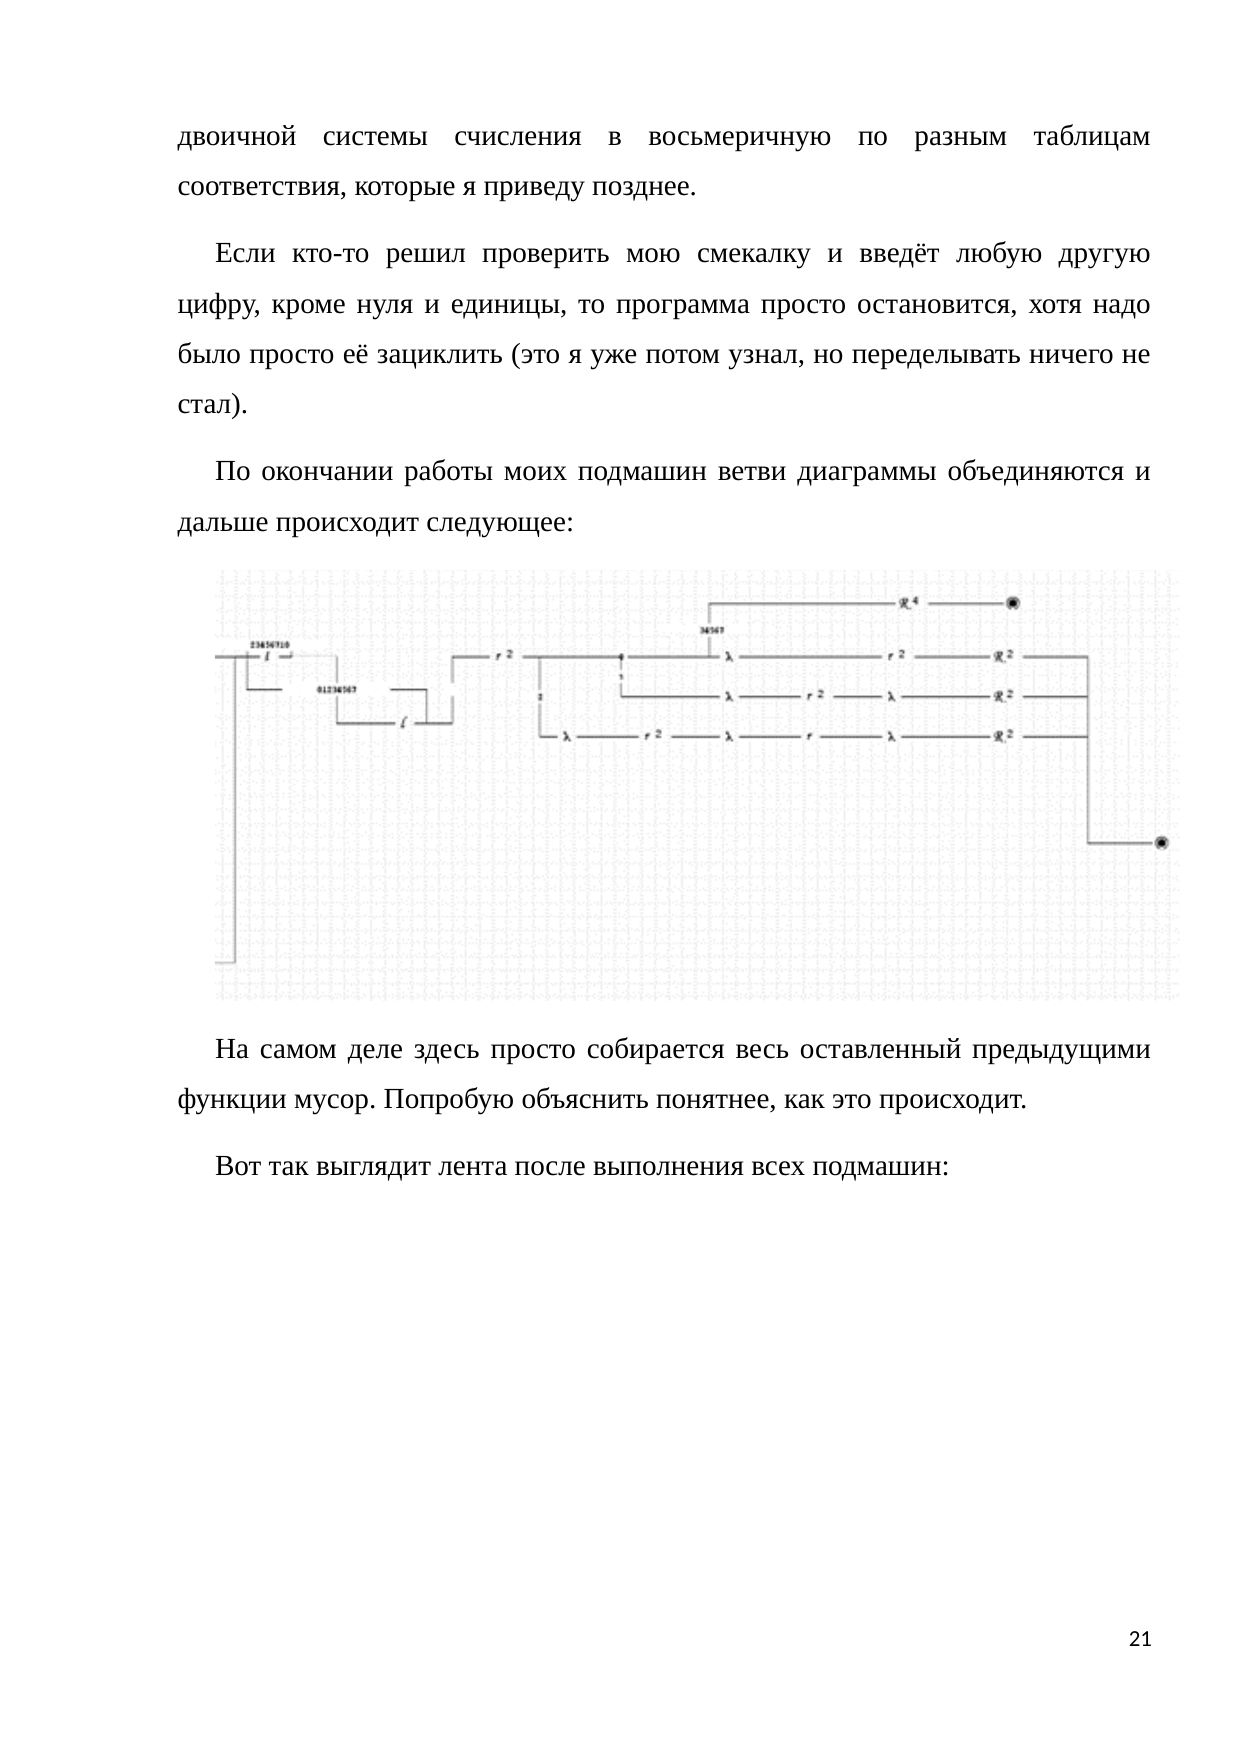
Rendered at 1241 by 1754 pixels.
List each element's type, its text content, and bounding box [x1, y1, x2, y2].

text Вот так выглядит лента после выполнения всех подмашин: [177, 1148, 1152, 1182]
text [177, 118, 1152, 202]
picture [214, 570, 1180, 1001]
text По окончании работы моих подмашин ветви диаграммы объединяются и дальше происходит следующее: [177, 453, 1152, 537]
text Если кто-то решил проверить мою смекалку и введёт любую другую цифру, кроме нуля и единицы, то программа просто остановится, хотя надо было просто её зациклить (это я уже потом узнал, но переделывать ничего не стал). [177, 235, 1152, 420]
text На самом деле здесь просто собирается весь оставленный предыдущими функции мусор. Попробую объяснить понятнее, как это происходит. [177, 1031, 1152, 1115]
